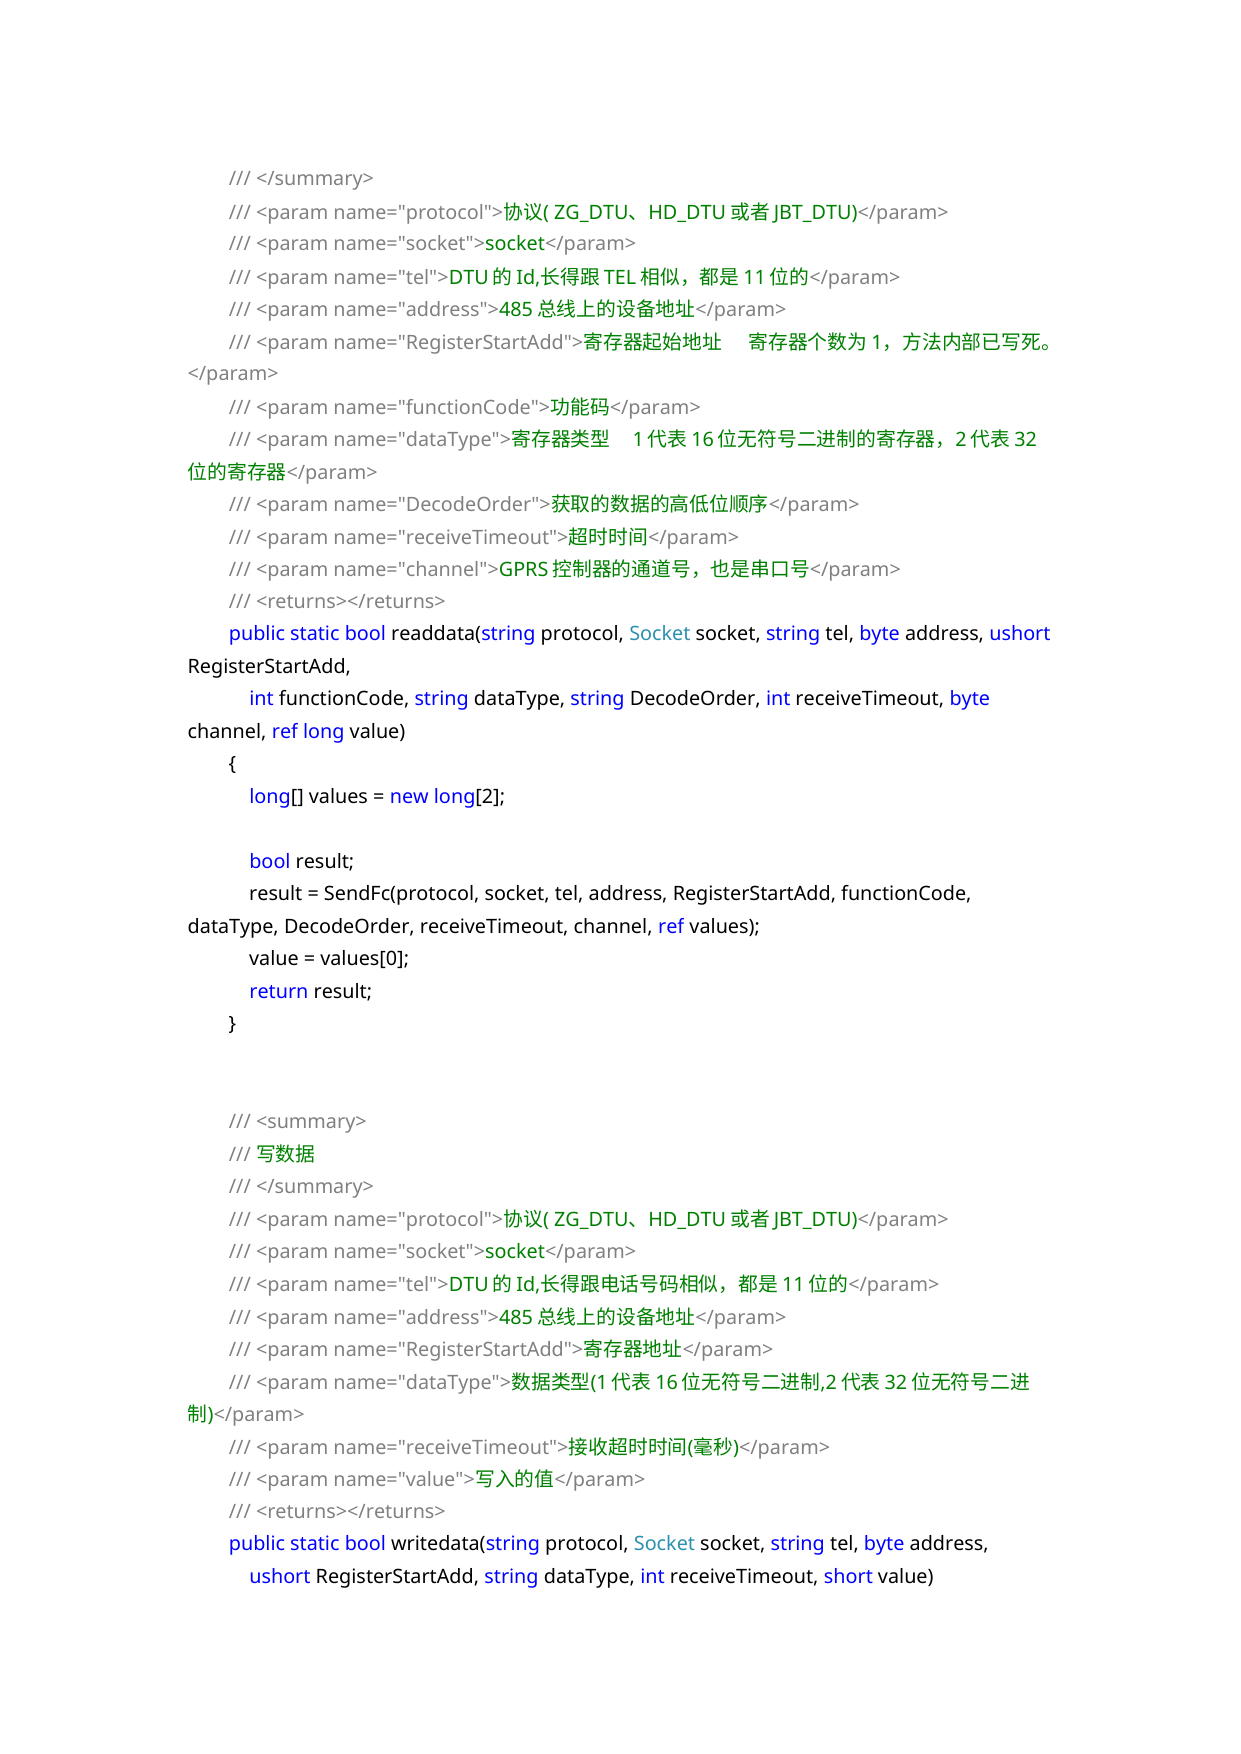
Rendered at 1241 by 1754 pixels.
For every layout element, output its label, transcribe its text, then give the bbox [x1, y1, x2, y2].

text /// <summary> [187, 1104, 1053, 1137]
text public static bool readdata(string protocol, Socket socket, string tel, byte address, ushort RegisterStartAdd, [187, 617, 1053, 682]
text /// <param name="receiveTimeout">超时时间</param> [187, 519, 1053, 552]
text } [187, 1007, 1053, 1039]
text /// </summary> [187, 162, 1053, 194]
text /// <param name="socket">socket</param> [187, 227, 1053, 259]
text return result; [187, 974, 1053, 1007]
text /// <param name="socket">socket</param> [187, 1234, 1053, 1267]
text /// <param name="receiveTimeout">接收超时时间(毫秒)</param> [187, 1429, 1053, 1462]
text /// <param name="protocol">协议( ZG_DTU、HD_DTU或者JBT_DTU)</param> [187, 1202, 1053, 1234]
text /// <param name="channel">GPRS控制器的通道号，也是串口号</param> [187, 552, 1053, 584]
text /// <param name="dataType">寄存器类型 1代表16位无符号二进制的寄存器，2代表32位的寄存器</param> [187, 422, 1053, 487]
text /// <param name="RegisterStartAdd">寄存器起始地址 寄存器个数为1，方法内部已写死。</param> [187, 324, 1053, 389]
text /// <param name="dataType">数据类型(1代表16位无符号二进制,2代表32位无符号二进制)</param> [187, 1364, 1053, 1429]
text /// <param name="DecodeOrder">获取的数据的高低位顺序</param> [187, 487, 1053, 519]
text /// <param name="protocol">协议( ZG_DTU、HD_DTU或者JBT_DTU)</param> [187, 194, 1053, 227]
text public static bool writedata(string protocol, Socket socket, string tel, byte address, [187, 1527, 1053, 1559]
text ushort RegisterStartAdd, string dataType, int receiveTimeout, short value) [187, 1559, 1053, 1592]
text value = values[0]; [187, 942, 1053, 974]
text /// 写数据 [187, 1137, 1053, 1169]
text /// <param name="tel">DTU的Id,长得跟TEL相似，都是11位的</param> [187, 259, 1053, 292]
text result = SendFc(protocol, socket, tel, address, RegisterStartAdd, functionCode, dataType, DecodeOrder, receiveTimeout, channel, ref values); [187, 877, 1053, 942]
text { [187, 747, 1053, 779]
text /// <param name="RegisterStartAdd">寄存器地址</param> [187, 1332, 1053, 1364]
text /// </summary> [187, 1169, 1053, 1202]
text /// <returns></returns> [187, 1494, 1053, 1527]
text /// <returns></returns> [187, 584, 1053, 617]
text /// <param name="address">485总线上的设备地址</param> [187, 292, 1053, 324]
text int functionCode, string dataType, string DecodeOrder, int receiveTimeout, byte channel, ref long value) [187, 682, 1053, 747]
text /// <param name="functionCode">功能码</param> [187, 389, 1053, 422]
text long[] values = new long[2]; [187, 779, 1053, 812]
text bool result; [187, 844, 1053, 877]
text /// <param name="value">写入的值</param> [187, 1462, 1053, 1494]
text /// <param name="tel">DTU的Id,长得跟电话号码相似，都是11位的</param> [187, 1267, 1053, 1299]
text /// <param name="address">485总线上的设备地址</param> [187, 1299, 1053, 1332]
